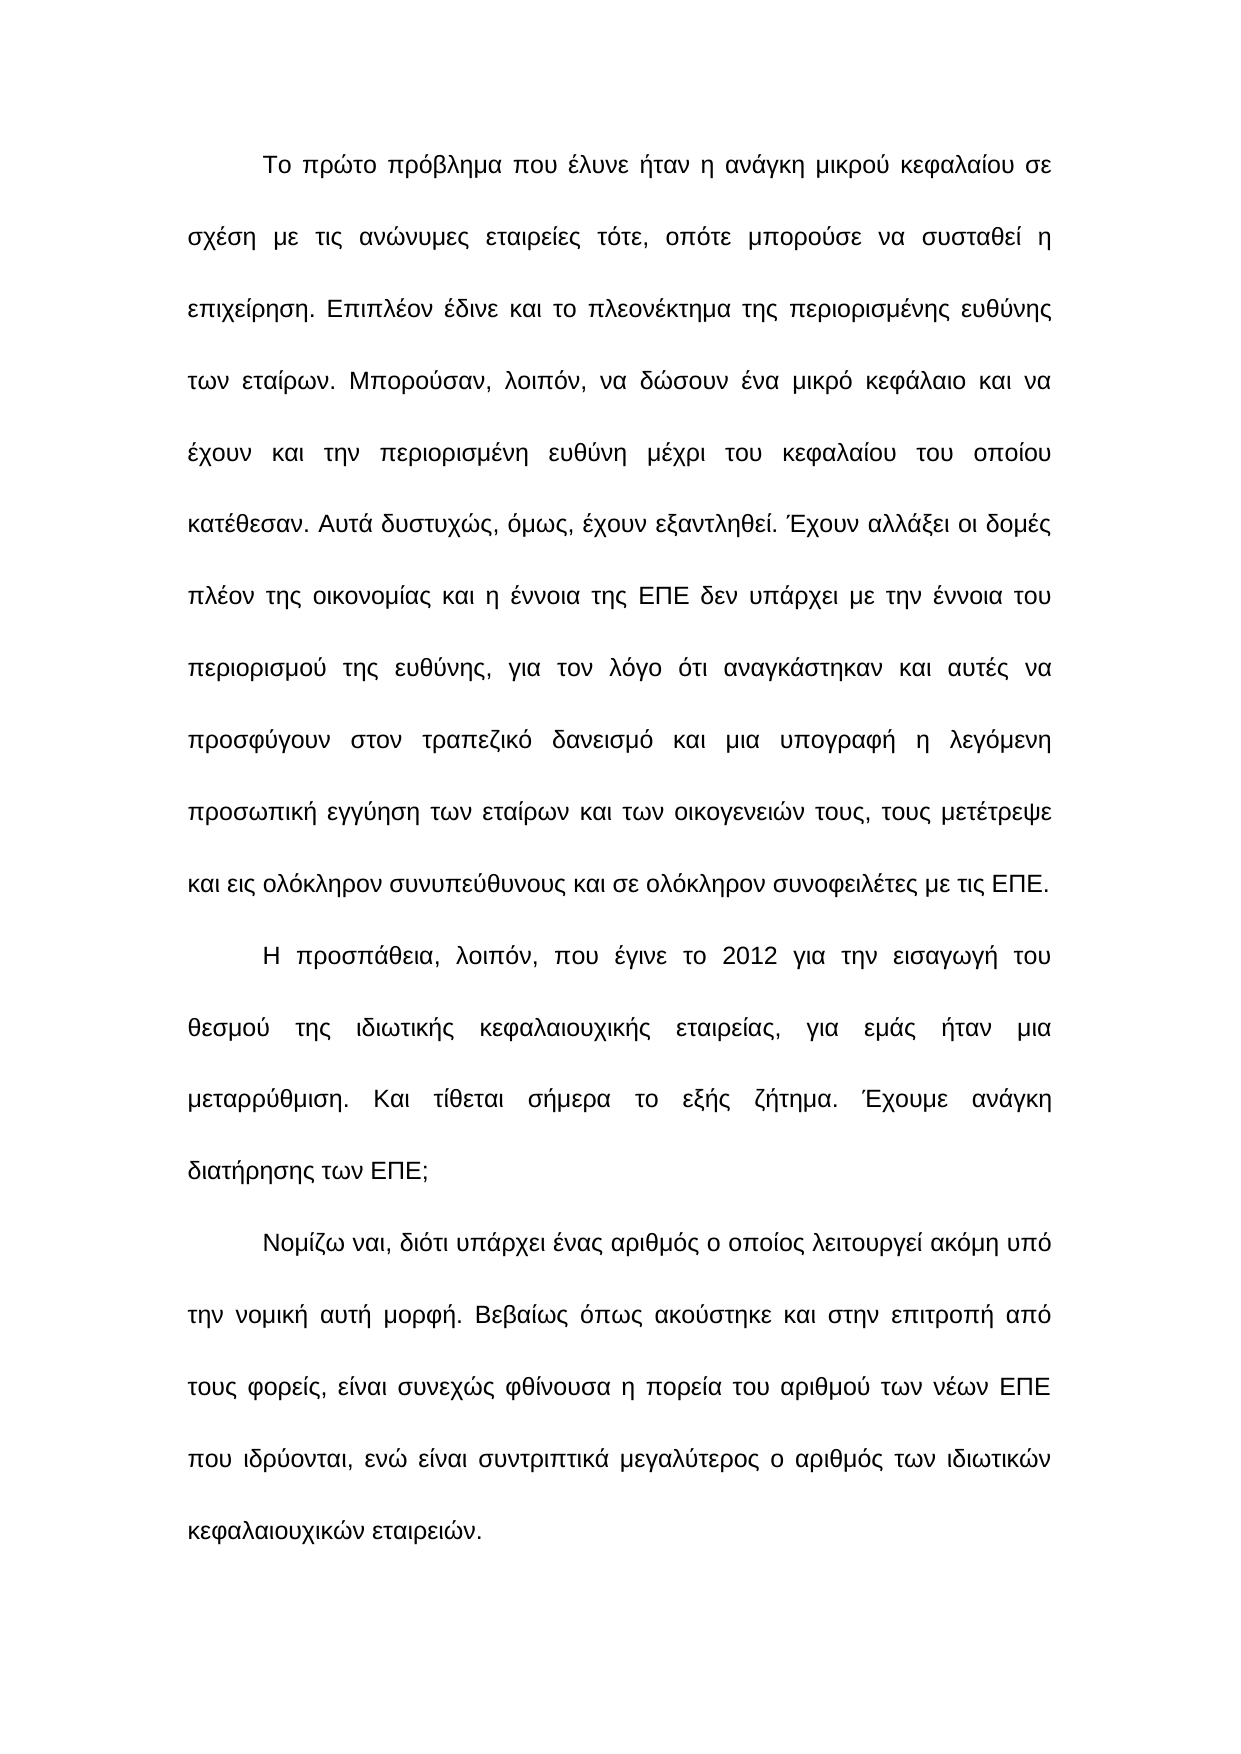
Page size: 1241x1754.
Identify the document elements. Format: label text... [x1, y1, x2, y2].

text Το πρώτο πρόβλημα που έλυνε ήταν η ανάγκη μικρού κεφαλαίου σε σχέση με τις ανώνυμες εταιρείες τότε, οπότε μπορούσε να συσταθεί η επιχείρηση. Επιπλέον έδινε και το πλεονέκτημα της περιορισμένης ευθύνης των εταίρων. Μπορούσαν, λοιπόν, να δώσουν ένα μικρό κεφάλαιο και να έχουν και την περιορισμένη ευθύνη μέχρι του κεφαλαίου του οποίου κατέθεσαν. Αυτά δυστυχώς, όμως, έχουν εξαντληθεί. Έχουν αλλάξει οι δομές πλέον της οικονομίας και η έννοια της ΕΠΕ δεν υπάρχει με την έννοια του περιορισμού της ευθύνης, για τον λόγο ότι αναγκάστηκαν και αυτές να προσφύγουν στον τραπεζικό δανεισμό και μια υπογραφή η λεγόμενη προσωπική εγγύηση των εταίρων και των οικογενειών τους, τους μετέτρεψε και εις ολόκληρον συνυπεύθυνους και σε ολόκληρον συνοφειλέτες με τις ΕΠΕ. [187, 150, 1053, 897]
text Νομίζω ναι, διότι υπάρχει ένας αριθμός ο οποίος λειτουργεί ακόμη υπό την νομική αυτή μορφή. Βεβαίως όπως ακούστηκε και στην επιτροπή από τους φορείς, είναι συνεχώς φθίνουσα η πορεία του αριθμού των νέων ΕΠΕ που ιδρύονται, ενώ είναι συντριπτικά μεγαλύτερος ο αριθμός των ιδιωτικών κεφαλαιουχικών εταιρειών. [187, 1228, 1053, 1544]
text Η προσπάθεια, λοιπόν, που έγινε το 2012 για την εισαγωγή του θεσμού της ιδιωτικής κεφαλαιουχικής εταιρείας, για εμάς ήταν μια μεταρρύθμιση. Και τίθεται σήμερα το εξής ζήτημα. Έχουμε ανάγκη διατήρησης των ΕΠΕ; [187, 941, 1053, 1185]
